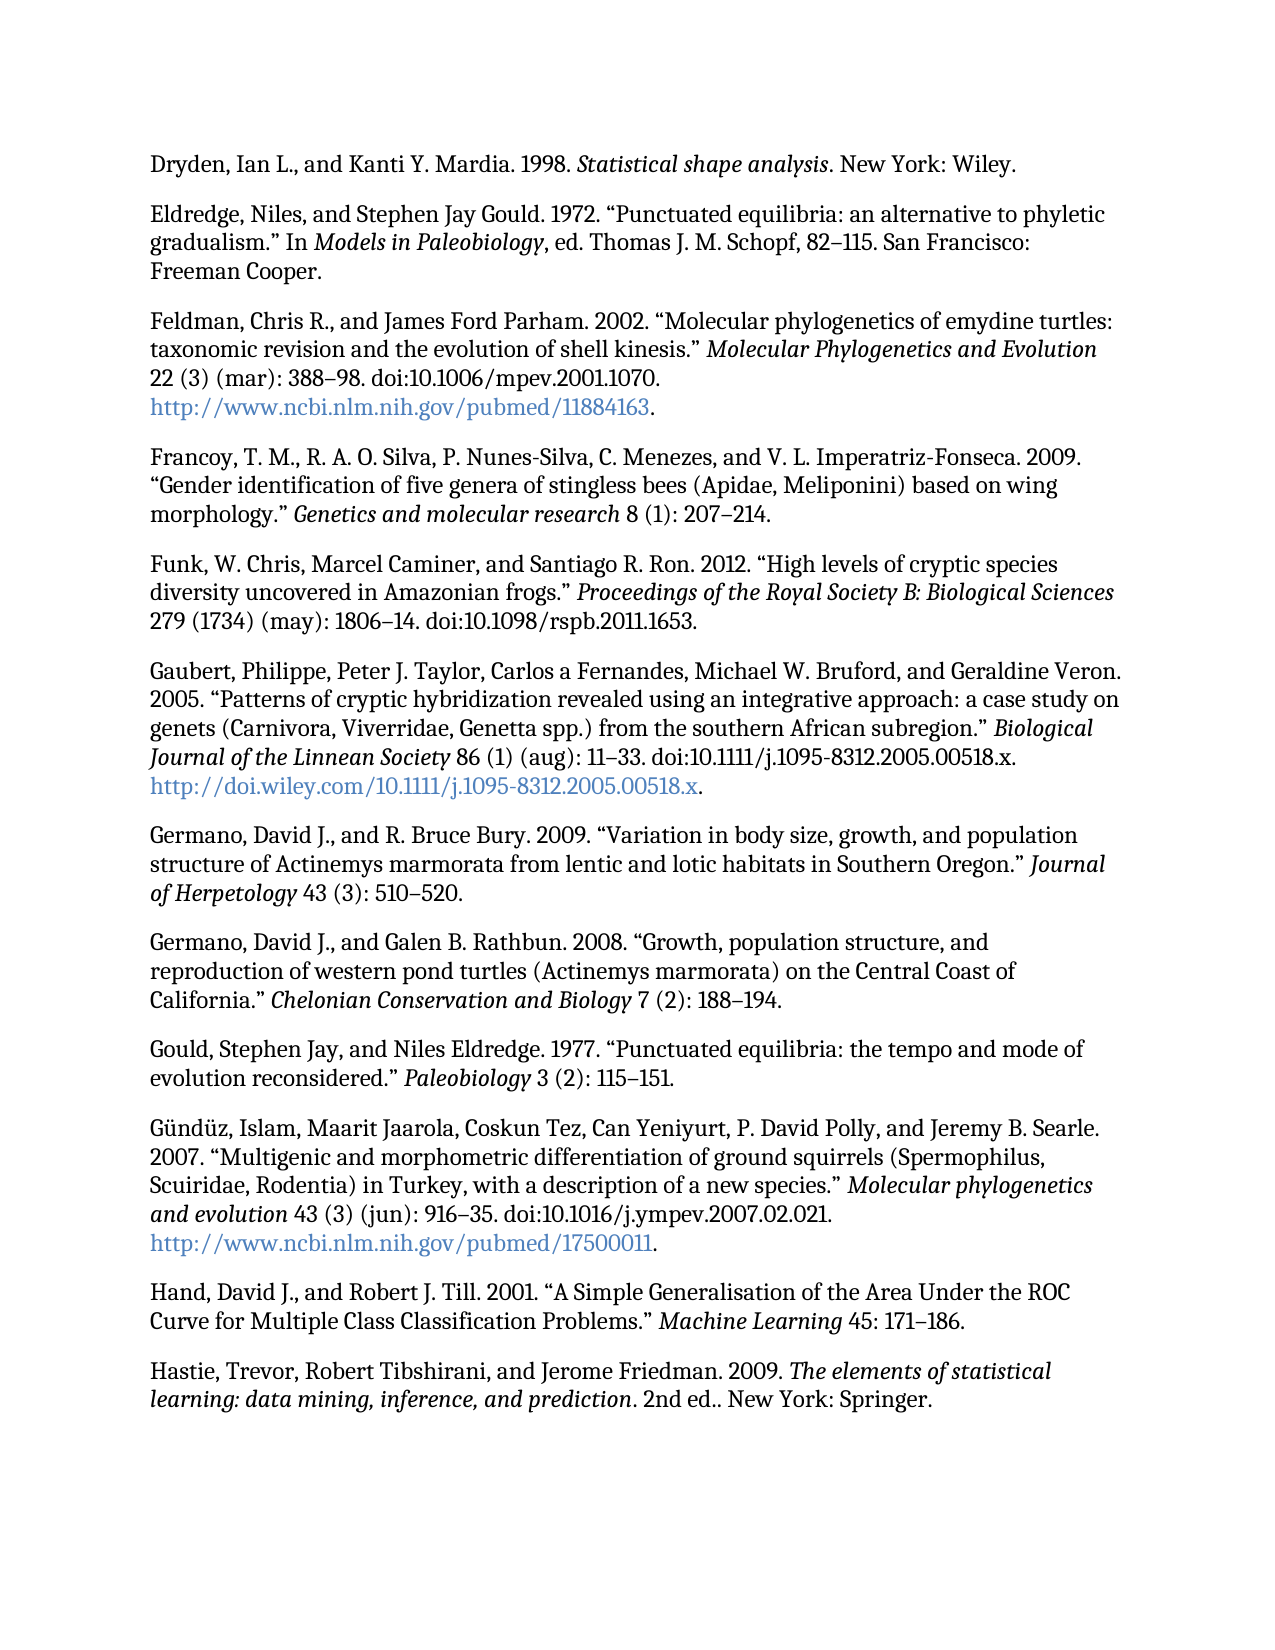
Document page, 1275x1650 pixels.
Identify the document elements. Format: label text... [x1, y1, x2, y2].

text Funk, W. Chris, Marcel Caminer, and Santiago R. Ron. 2012. “High levels of cryptic species diversity uncovered in Amazonian frogs.” Proceedings of the Royal Society B: Biological Sciences 279 (1734) (may): 1806–14. doi:10.1098/rspb.2011.1653. [150, 549, 1125, 636]
text Gündüz, Islam, Maarit Jaarola, Coskun Tez, Can Yeniyurt, P. David Polly, and Jeremy B. Searle. 2007. “Multigenic and morphometric differentiation of ground squirrels (Spermophilus, Scuiridae, Rodentia) in Turkey, with a description of a new species.” Molecular phylogenetics and evolution 43 (3) (jun): 916–35. doi:10.1016/j.ympev.2007.02.021. http://www.ncbi.nlm.nih.gov/pubmed/17500011. [150, 1114, 1125, 1257]
text Gould, Stephen Jay, and Niles Eldredge. 1977. “Punctuated equilibria: the tempo and mode of evolution reconsidered.” Paleobiology 3 (2): 115–151. [150, 1035, 1125, 1093]
text Germano, David J., and Galen B. Rathbun. 2008. “Growth, population structure, and reproduction of western pond turtles (Actinemys marmorata) on the Central Coast of California.” Chelonian Conservation and Biology 7 (2): 188–194. [150, 928, 1125, 1014]
text Dryden, Ian L., and Kanti Y. Mardia. 1998. Statistical shape analysis. New York: Wiley. [150, 150, 1125, 179]
text Hand, David J., and Robert J. Till. 2001. “A Simple Generalisation of the Area Under the ROC Curve for Multiple Class Classification Problems.” Machine Learning 45: 171–186. [150, 1278, 1125, 1336]
text Eldredge, Niles, and Stephen Jay Gould. 1972. “Punctuated equilibria: an alternative to phyletic gradualism.” In Models in Paleobiology, ed. Thomas J. M. Schopf, 82–115. San Francisco: Freeman Cooper. [150, 199, 1125, 286]
text Gaubert, Philippe, Peter J. Taylor, Carlos a Fernandes, Michael W. Bruford, and Geraldine Veron. 2005. “Patterns of cryptic hybridization revealed using an integrative approach: a case study on genets (Carnivora, Viverridae, Genetta spp.) from the southern African subregion.” Biological Journal of the Linnean Society 86 (1) (aug): 11–33. doi:10.1111/j.1095-8312.2005.00518.x. http://doi.wiley.com/10.1111/j.1095-8312.2005.00518.x. [150, 657, 1125, 800]
text Hastie, Trevor, Robert Tibshirani, and Jerome Friedman. 2009. The elements of statistical learning: data mining, inference, and prediction. 2nd ed.. New York: Springer. [150, 1357, 1125, 1414]
text Francoy, T. M., R. A. O. Silva, P. Nunes-Silva, C. Menezes, and V. L. Imperatriz-Fonseca. 2009. “Gender identification of five genera of stingless bees (Apidae, Meliponini) based on wing morphology.” Genetics and molecular research 8 (1): 207–214. [150, 442, 1125, 529]
text Feldman, Chris R., and James Ford Parham. 2002. “Molecular phylogenetics of emydine turtles: taxonomic revision and the evolution of shell kinesis.” Molecular Phylogenetics and Evolution 22 (3) (mar): 388–98. doi:10.1006/mpev.2001.1070. http://www.ncbi.nlm.nih.gov/pubmed/11884163. [150, 307, 1125, 422]
text Germano, David J., and R. Bruce Bury. 2009. “Variation in body size, growth, and population structure of Actinemys marmorata from lentic and lotic habitats in Southern Oregon.” Journal of Herpetology 43 (3): 510–520. [150, 821, 1125, 907]
